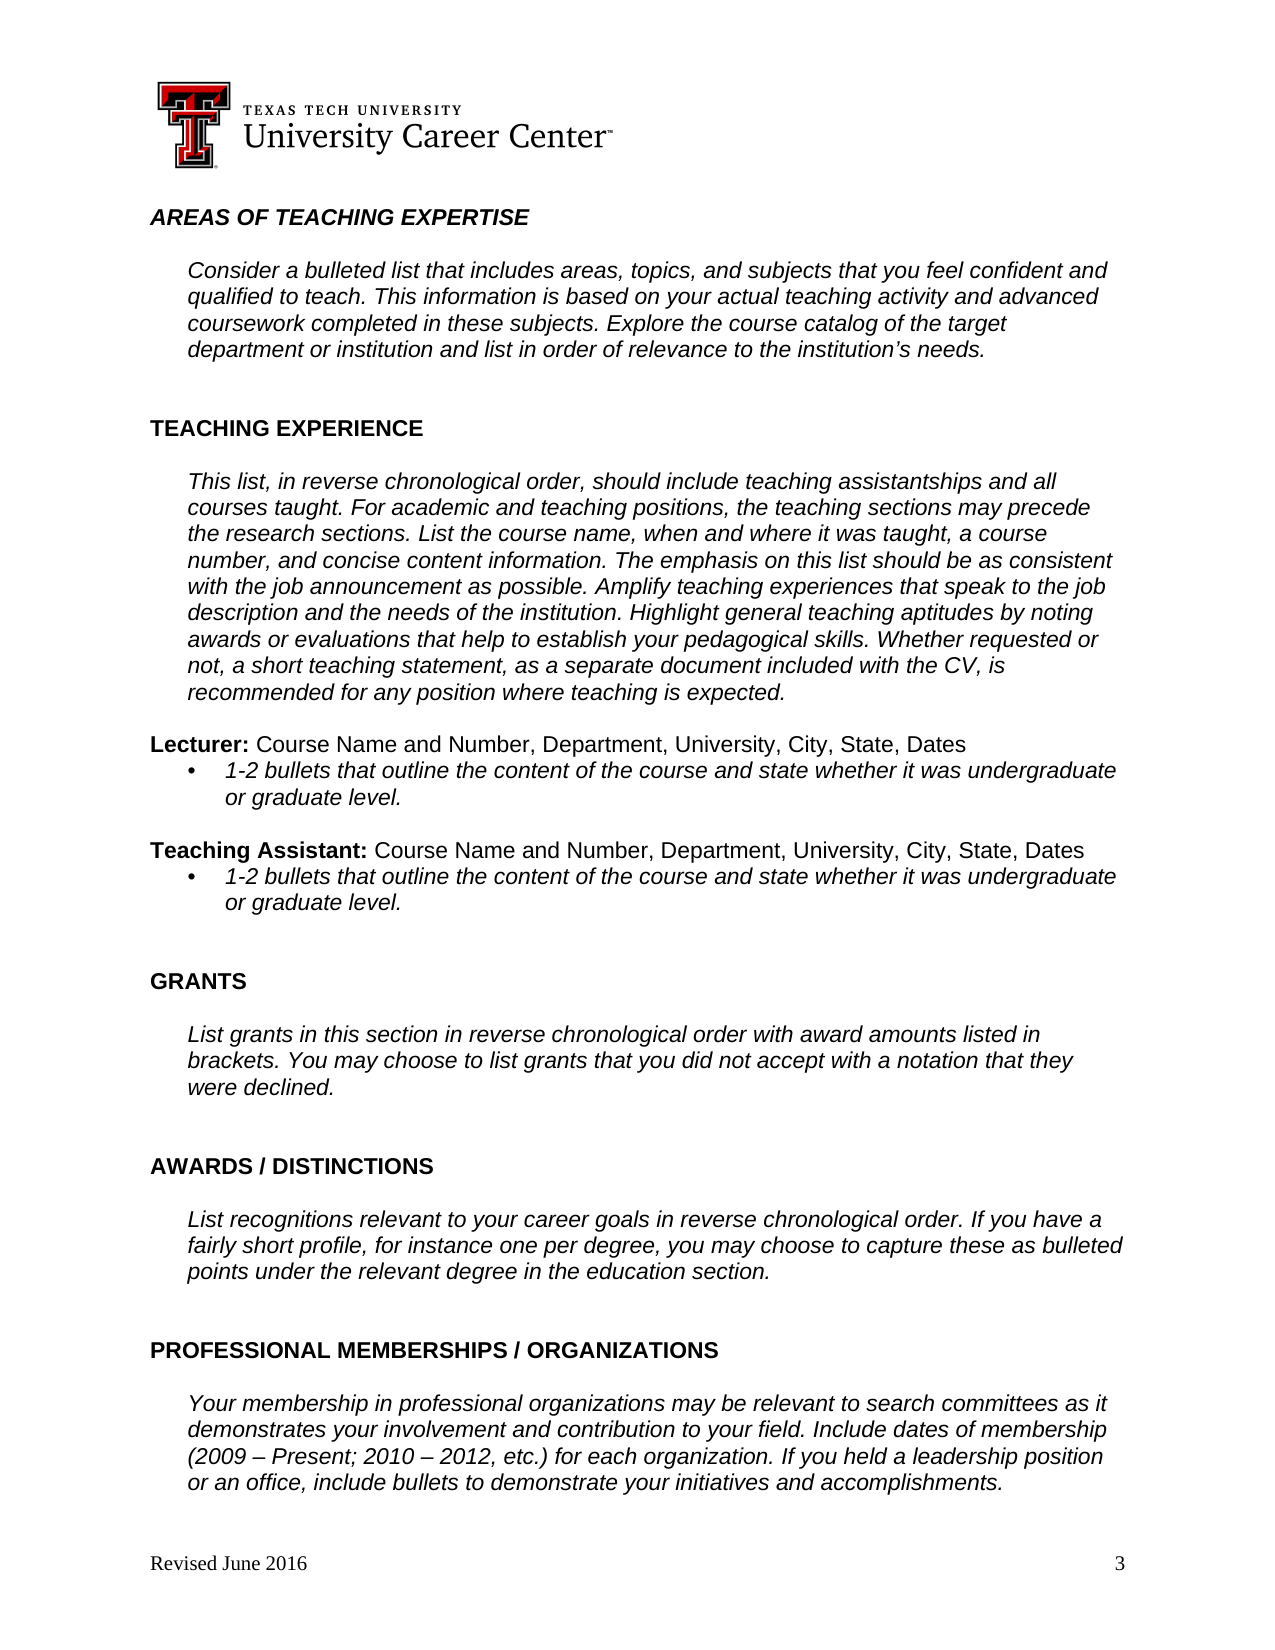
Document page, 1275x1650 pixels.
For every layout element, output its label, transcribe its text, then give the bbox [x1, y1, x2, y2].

text Teaching Assistant: Course Name and Number, Department, University, City, State, Dates [150, 837, 1125, 863]
text Your membership in professional organizations may be relevant to search committees as it demonstrates your involvement and contribution to your field. Include dates of membership (2009 – Present; 2010 – 2012, etc.) for each organization. If you held a leadership position or an office, include bullets to demonstrate your initiatives and accomplishments. [187, 1390, 1125, 1495]
list 1-2 bullets that outline the content of the course and state whether it was undergraduate or graduate level. [187, 863, 1125, 916]
subtitle PROFESSIONAL MEMBERSHIPS / ORGANIZATIONS [150, 1337, 1125, 1364]
subtitle Awards / Distinctions [150, 1153, 1125, 1179]
list 1-2 bullets that outline the content of the course and state whether it was undergraduate or graduate level. [187, 757, 1125, 810]
subtitle Grants [150, 968, 1125, 995]
text Lecturer: Course Name and Number, Department, University, City, State, Dates [150, 731, 1125, 757]
subtitle Teaching Experience [150, 415, 1125, 441]
text List recognitions relevant to your career goals in reverse chronological order. If you have a fairly short profile, for instance one per degree, you may choose to capture these as bulleted points under the relevant degree in the education section. [187, 1206, 1125, 1284]
text List grants in this section in reverse chronological order with award amounts listed in brackets. You may choose to list grants that you did not accept with a notation that they were declined. [187, 1021, 1125, 1100]
subtitle AREAS of Teaching Expertise [150, 204, 1125, 230]
text Consider a bulleted list that includes areas, topics, and subjects that you feel confident and qualified to teach. This information is based on your actual teaching activity and advanced coursework completed in these subjects. Explore the course catalog of the target department or institution and list in order of relevance to the institution’s needs. [187, 257, 1125, 362]
picture [150, 75, 620, 176]
text This list, in reverse chronological order, should include teaching assistantships and all courses taught. For academic and teaching positions, the teaching sections may precede the research sections. List the course name, when and where it was taught, a course number, and concise content information. The emphasis on this list should be as consistent with the job announcement as possible. Amplify teaching experiences that speak to the job description and the needs of the institution. Highlight general teaching aptitudes by noting awards or evaluations that help to establish your pedagogical skills. Whether requested or not, a short teaching statement, as a separate document included with the CV, is recommended for any position where teaching is expected. [187, 468, 1125, 705]
